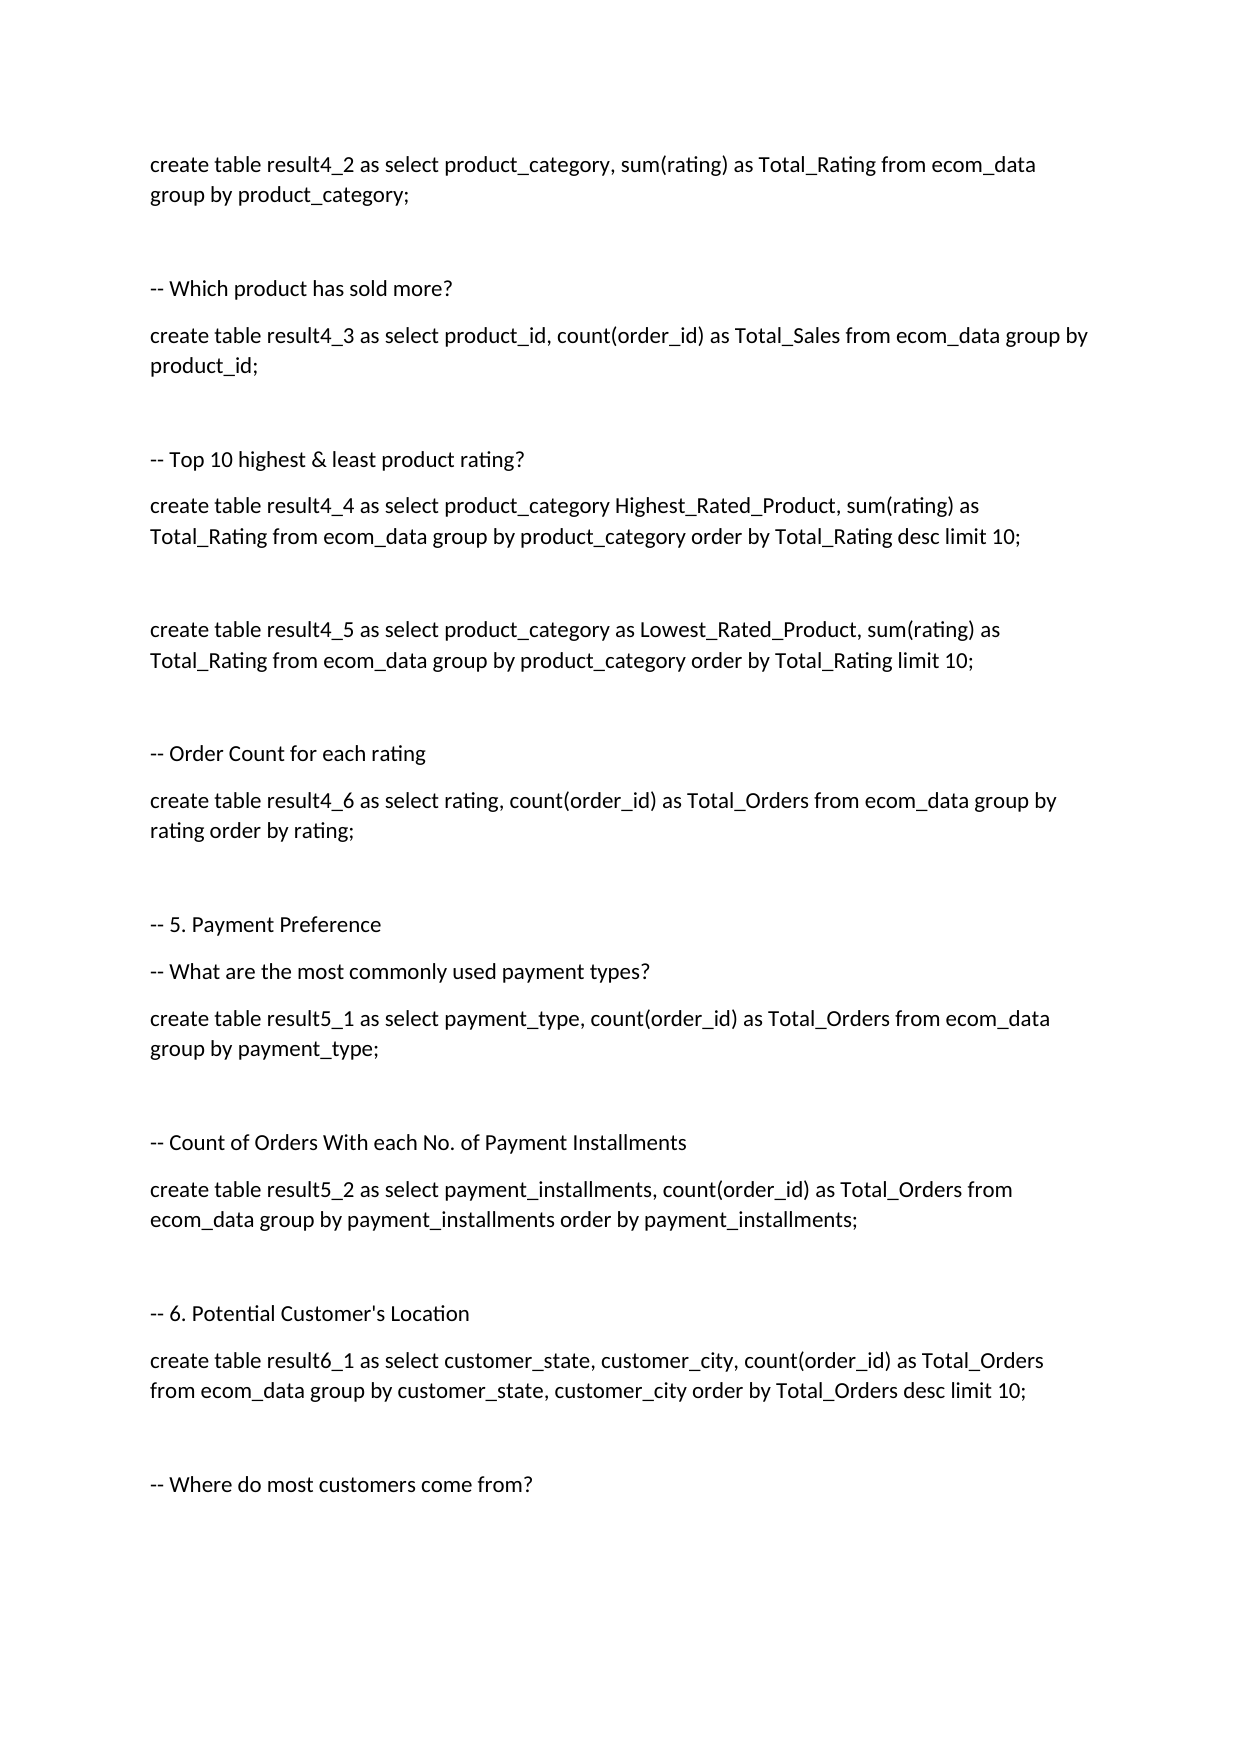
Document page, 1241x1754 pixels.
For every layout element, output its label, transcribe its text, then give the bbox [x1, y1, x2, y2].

text create table result6_1 as select customer_state, customer_city, count(order_id) as Total_Orders from ecom_data group by customer_state, customer_city order by Total_Orders desc limit 10; [150, 1346, 1090, 1404]
text create table result5_1 as select payment_type, count(order_id) as Total_Orders from ecom_data group by payment_type; [150, 1004, 1090, 1062]
text -- 5. Payment Preference [150, 910, 1090, 938]
text -- Order Count for each rating [150, 739, 1090, 768]
text create table result5_2 as select payment_installments, count(order_id) as Total_Orders from ecom_data group by payment_installments order by payment_installments; [150, 1175, 1090, 1233]
text create table result4_3 as select product_id, count(order_id) as Total_Sales from ecom_data group by product_id; [150, 321, 1090, 379]
text create table result4_4 as select product_category Highest_Rated_Product, sum(rating) as Total_Rating from ecom_data group by product_category order by Total_Rating desc limit 10; [150, 492, 1090, 550]
text create table result4_5 as select product_category as Lowest_Rated_Product, sum(rating) as Total_Rating from ecom_data group by product_category order by Total_Rating limit 10; [150, 616, 1090, 674]
text -- 6. Potential Customer's Location [150, 1299, 1090, 1327]
text create table result4_2 as select product_category, sum(rating) as Total_Rating from ecom_data group by product_category; [150, 150, 1090, 208]
text -- Where do most customers come from? [150, 1470, 1090, 1498]
text create table result4_6 as select rating, count(order_id) as Total_Orders from ecom_data group by rating order by rating; [150, 786, 1090, 845]
text -- Count of Orders With each No. of Payment Installments [150, 1128, 1090, 1156]
text -- Which product has sold more? [150, 274, 1090, 302]
text -- What are the most commonly used payment types? [150, 957, 1090, 985]
text -- Top 10 highest & least product rating? [150, 445, 1090, 473]
